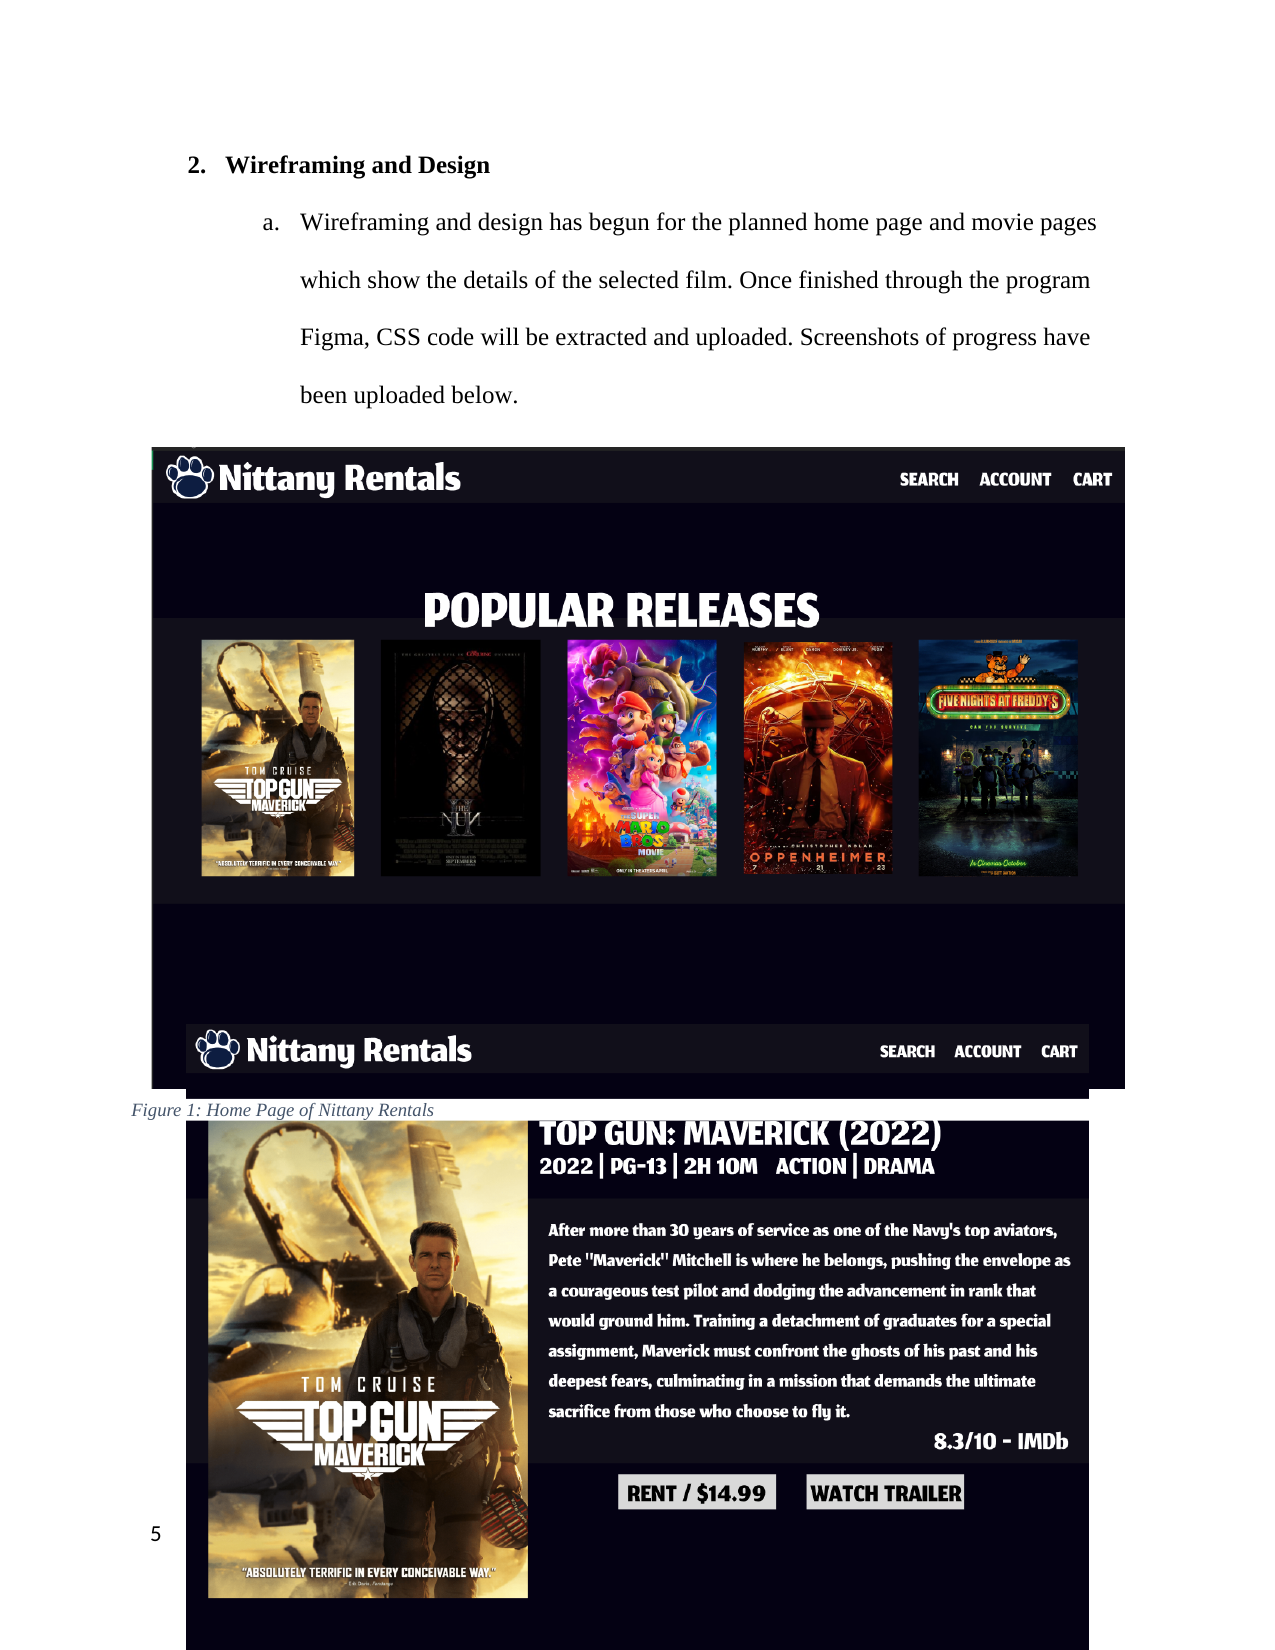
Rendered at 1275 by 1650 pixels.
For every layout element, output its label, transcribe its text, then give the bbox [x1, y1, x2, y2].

list Wireframing and Design [187, 150, 1125, 179]
picture [151, 447, 1125, 1098]
list Wireframing and design has begun for the planned home page and movie pages which show the details of the selected film. Once finished through the program Figma, CSS code will be extracted and uploaded. Screenshots of progress have been uploaded below. [262, 207, 1125, 409]
picture [186, 1121, 1089, 1650]
